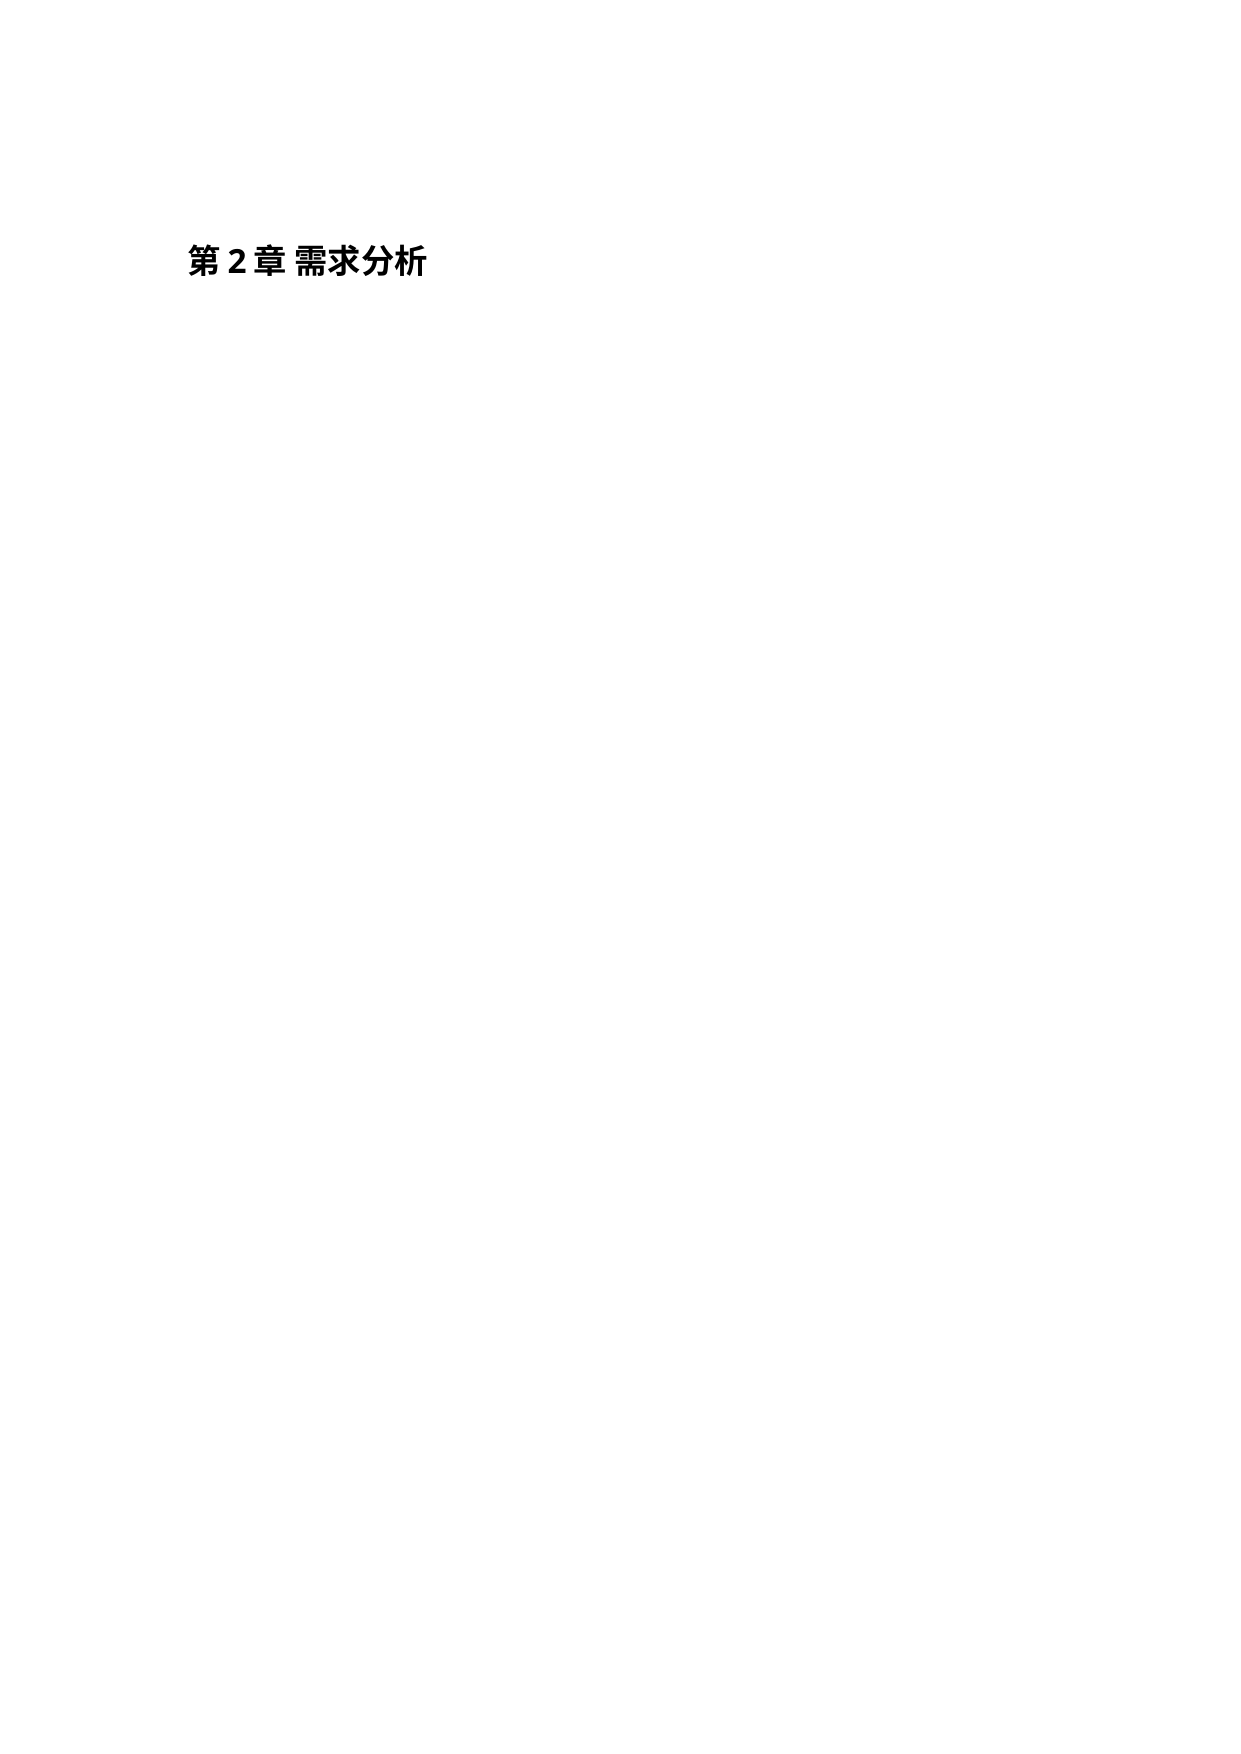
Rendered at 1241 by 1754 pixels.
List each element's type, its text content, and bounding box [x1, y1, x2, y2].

text 第2章 需求分析 [187, 227, 1053, 292]
